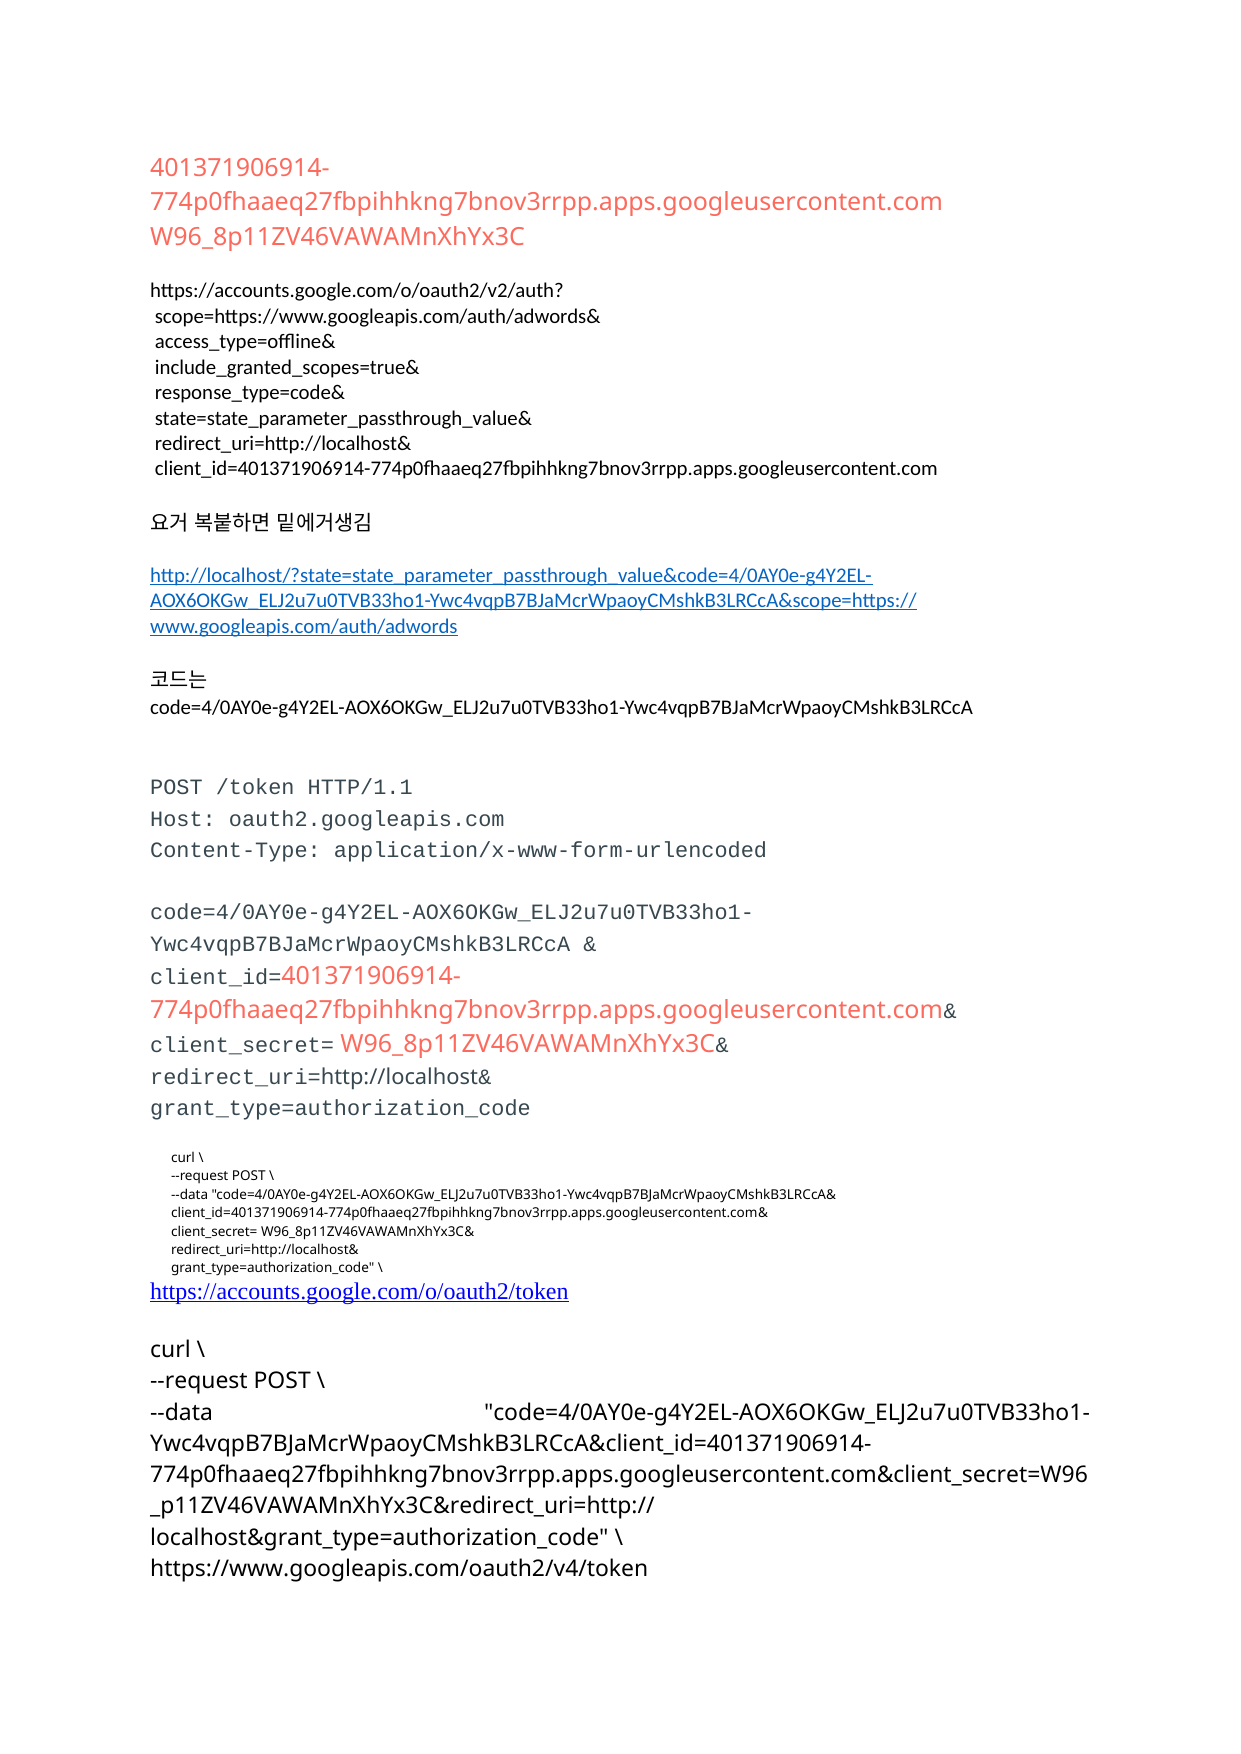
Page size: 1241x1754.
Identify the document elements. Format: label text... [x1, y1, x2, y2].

text 요거 복붙하면 밑에거생김 [150, 506, 1090, 537]
text client_secret= W96_8p11ZV46VAWAMnXhYx3C& [150, 1026, 1090, 1060]
text redirect_uri=http://localhost& [150, 1060, 1090, 1091]
text code=4/0AY0e-g4Y2EL-AOX6OKGw_ELJ2u7u0TVB33ho1-Ywc4vqpB7BJaMcrWpaoyCMshkB3LRCcA & [150, 895, 1090, 958]
text include_granted_scopes=true& [150, 354, 1090, 379]
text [150, 1552, 1090, 1583]
text 코드는 [150, 664, 1090, 694]
text https://accounts.google.com/o/oauth2/v2/auth? [150, 278, 1090, 303]
text Host: oauth2.googleapis.com [150, 801, 1090, 833]
text --data "code=4/0AY0e-g4Y2EL-AOX6OKGw_ELJ2u7u0TVB33ho1-Ywc4vqpB7BJaMcrWpaoyCMshkB3LRCcA& [171, 1184, 1090, 1203]
text curl \ [150, 1333, 1090, 1364]
text W96_8p11ZV46VAWAMnXhYx3C [150, 218, 1090, 252]
text state=state_parameter_passthrough_value& [150, 405, 1090, 430]
text redirect_uri=http://localhost& [171, 1240, 1090, 1258]
text http://localhost/?state=state_parameter_passthrough_value&code=4/0AY0e-g4Y2EL-AOX6OKGw_ELJ2u7u0TVB33ho1-Ywc4vqpB7BJaMcrWpaoyCMshkB3LRCcA&scope=https://www.googleapis.com/auth/adwords [150, 562, 1090, 638]
text Content-Type: application/x-www-form-urlencoded [150, 833, 1090, 864]
text client_id=401371906914-774p0fhaaeq27fbpihhkng7bnov3rrpp.apps.googleusercontent.com& [171, 1203, 1090, 1221]
text client_id=401371906914-774p0fhaaeq27fbpihhkng7bnov3rrpp.apps.googleusercontent.com& [150, 958, 1090, 1026]
text --data "code=4/0AY0e-g4Y2EL-AOX6OKGw_ELJ2u7u0TVB33ho1-Ywc4vqpB7BJaMcrWpaoyCMshkB3LRCcA&client_id=401371906914-774p0fhaaeq27fbpihhkng7bnov3rrpp.apps.googleusercontent.com&client_secret=W96_p11ZV46VAWAMnXhYx3C&redirect_uri=http://localhost&grant_type=authorization_code" \ [150, 1396, 1090, 1552]
text grant_type=authorization_code [150, 1091, 1090, 1122]
text scope=https://www.googleapis.com/auth/adwords& [150, 303, 1090, 328]
text POST /token HTTP/1.1 [150, 770, 1090, 801]
text response_type=code& [150, 379, 1090, 405]
text --request POST \ [171, 1166, 1090, 1184]
text access_type=offline& [150, 328, 1090, 354]
text curl \ [171, 1148, 1090, 1166]
text client_id=401371906914-774p0fhaaeq27fbpihhkng7bnov3rrpp.apps.googleusercontent.com [150, 456, 1090, 481]
text code=4/0AY0e-g4Y2EL-AOX6OKGw_ELJ2u7u0TVB33ho1-Ywc4vqpB7BJaMcrWpaoyCMshkB3LRCcA [150, 694, 1090, 719]
text redirect_uri=http://localhost& [150, 430, 1090, 456]
text https://accounts.google.com/o/oauth2/token [150, 1277, 1090, 1304]
text 401371906914-774p0fhaaeq27fbpihhkng7bnov3rrpp.apps.googleusercontent.com [150, 150, 1090, 218]
text --request POST \ [150, 1364, 1090, 1396]
text grant_type=authorization_code" \ [171, 1258, 1090, 1277]
text client_secret= W96_8p11ZV46VAWAMnXhYx3C& [171, 1221, 1090, 1240]
